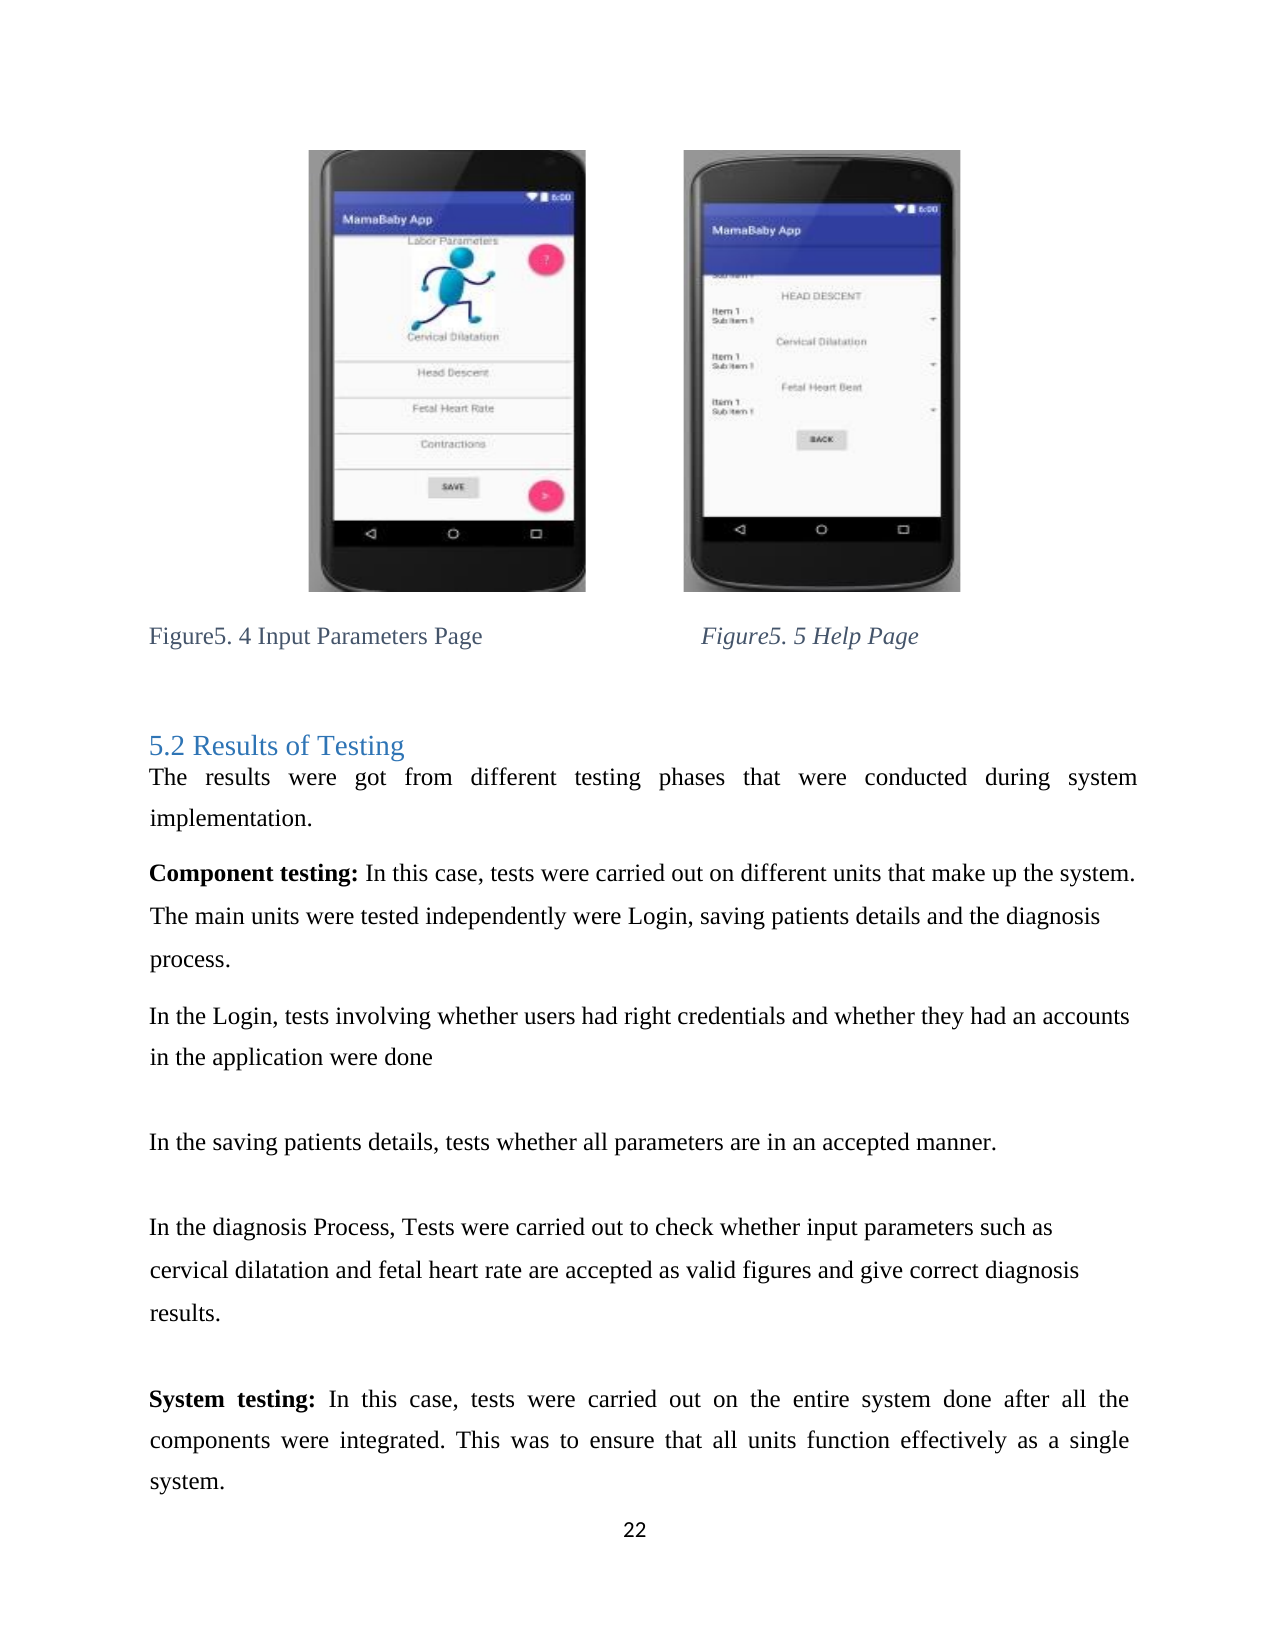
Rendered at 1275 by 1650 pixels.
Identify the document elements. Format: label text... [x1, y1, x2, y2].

subtitle 5.2 Results of Testing [148, 728, 1141, 761]
text In the diagnosis Process, Tests were carried out to check whether input parameters such as cervical dilatation and fetal heart rate are accepted as valid figures and give correct diagnosis results. [148, 1212, 1138, 1327]
text The results were got from different testing phases that were conducted during system implementation. [148, 762, 1139, 832]
text Component testing: In this case, tests were carried out on different units that make up the system. The main units were tested independently were Login, saving patients details and the diagnosis process. [148, 858, 1138, 973]
text In the saving patients details, tests whether all parameters are in an accepted manner. [148, 1127, 1139, 1156]
text System testing: In this case, tests were carried out on the entire system done after all the components were integrated. This was to ensure that all units function effectively as a single system. [148, 1384, 1131, 1495]
text In the Login, tests involving whether users had right credentials and whether they had an accounts in the application were done [148, 1001, 1131, 1071]
text Figure5. 4 Input Parameters Page Figure5. 5 Help Page [148, 622, 1141, 650]
picture [683, 150, 961, 592]
picture [308, 150, 586, 592]
